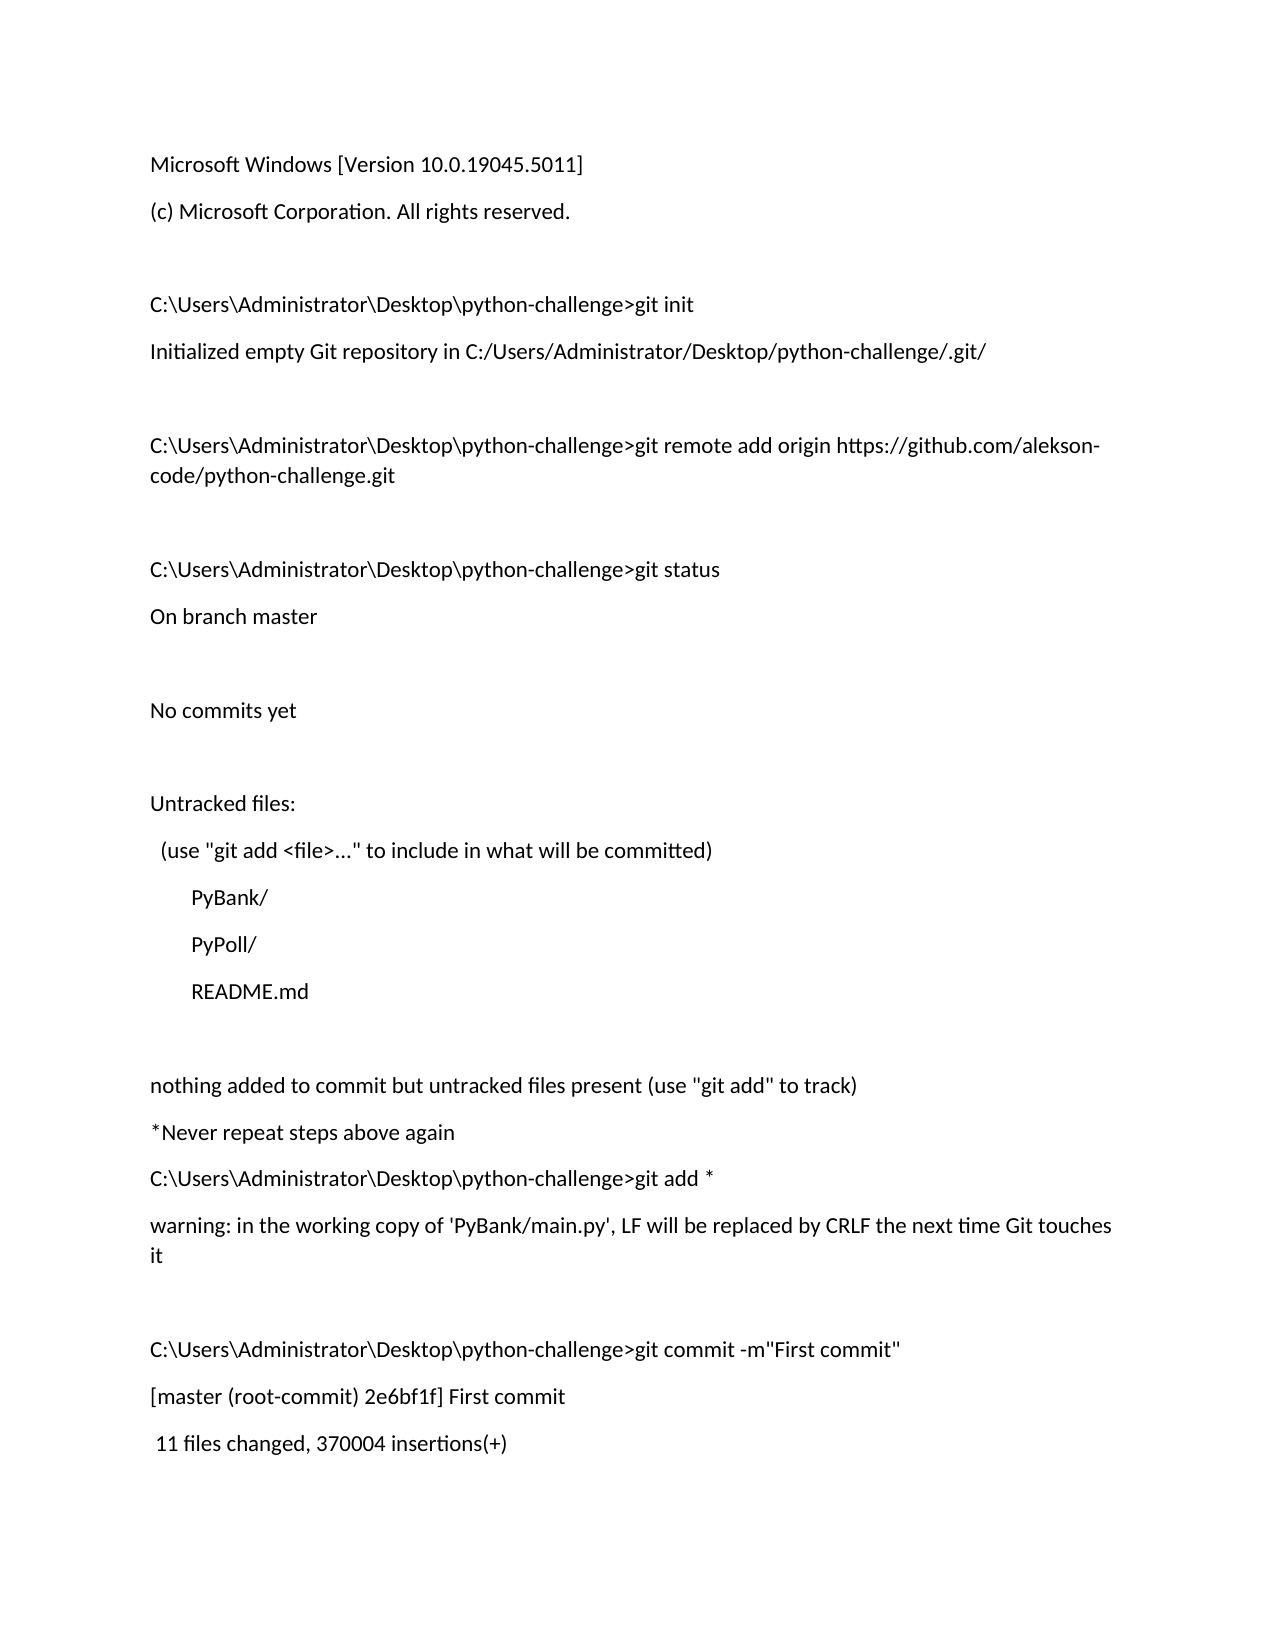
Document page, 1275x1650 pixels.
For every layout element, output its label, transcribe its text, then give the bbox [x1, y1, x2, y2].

text (c) Microsoft Corporation. All rights reserved. [150, 197, 1125, 225]
text C:\Users\Administrator\Desktop\python-challenge>git add * [150, 1164, 1125, 1193]
text PyPoll/ [150, 930, 1125, 958]
text PyBank/ [150, 883, 1125, 911]
text Untracked files: [150, 789, 1125, 818]
text [master (root-commit) 2e6bf1f] First commit [150, 1382, 1125, 1410]
text Initialized empty Git repository in C:/Users/Administrator/Desktop/python-challenge/.git/ [150, 337, 1125, 366]
text C:\Users\Administrator\Desktop\python-challenge>git init [150, 291, 1125, 319]
text C:\Users\Administrator\Desktop\python-challenge>git remote add origin https://github.com/alekson-code/python-challenge.git [150, 431, 1125, 489]
text warning: in the working copy of 'PyBank/main.py', LF will be replaced by CRLF the next time Git touches it [150, 1211, 1125, 1270]
text *Never repeat steps above again [150, 1118, 1125, 1146]
text C:\Users\Administrator\Desktop\python-challenge>git status [150, 555, 1125, 583]
text nothing added to commit but untracked files present (use "git add" to track) [150, 1071, 1125, 1099]
text (use "git add <file>..." to include in what will be committed) [150, 836, 1125, 864]
text Microsoft Windows [Version 10.0.19045.5011] [150, 150, 1125, 178]
text README.md [150, 977, 1125, 1005]
text On branch master [150, 602, 1125, 630]
text 11 files changed, 370004 insertions(+) [150, 1429, 1125, 1457]
text No commits yet [150, 696, 1125, 724]
text C:\Users\Administrator\Desktop\python-challenge>git commit -m"First commit" [150, 1335, 1125, 1363]
